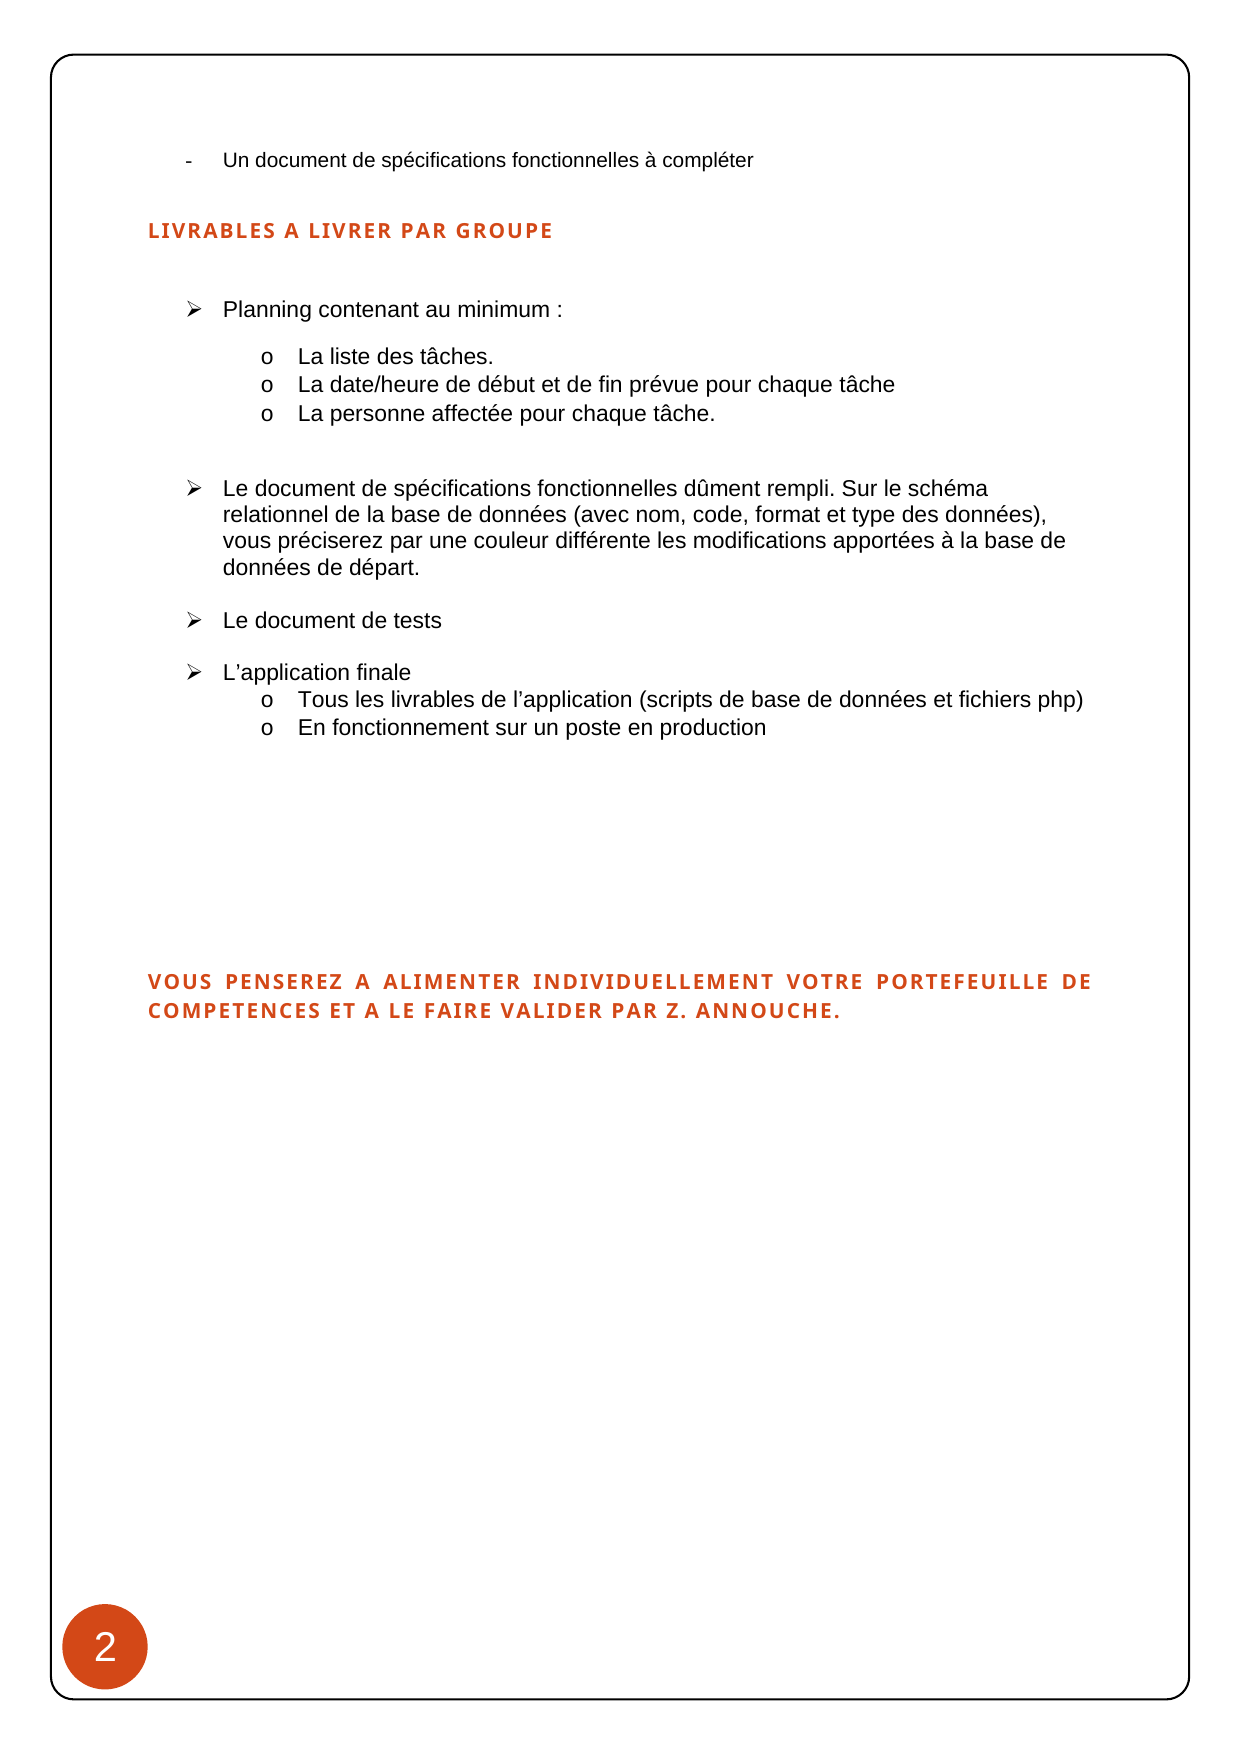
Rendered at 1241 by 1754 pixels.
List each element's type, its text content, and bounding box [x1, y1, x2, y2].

list L’application finale [185, 659, 1092, 686]
list En fonctionnement sur un poste en production [260, 714, 1092, 742]
subtitle VOUS PENSEREZ A ALIMENTER INDIVIDUELLEMENT VOTRE PORTEFEUILLE DE COMPETENCES ET A LE FAIRE VALIDER PAR Z. ANNOUCHE. [148, 967, 1092, 1024]
list Tous les livrables de l’application (scripts de base de données et fichiers php) [260, 686, 1092, 714]
list Le document de spécifications fonctionnelles dûment rempli. Sur le schéma relationnel de la base de données (avec nom, code, format et type des données), vous préciserez par une couleur différente les modifications apportées à la base de données de départ. [185, 475, 1092, 580]
subtitle LIVRABLES A LIVRER PAR GROUPE [148, 217, 1092, 245]
list Le document de tests [185, 607, 1092, 633]
list La personne affectée pour chaque tâche. [260, 399, 1092, 428]
list Un document de spécifications fonctionnelles à compléter [185, 148, 1092, 172]
list Planning contenant au minimum : [185, 296, 1092, 322]
list La date/heure de début et de fin prévue pour chaque tâche [260, 371, 1092, 399]
list La liste des tâches. [260, 343, 1092, 371]
